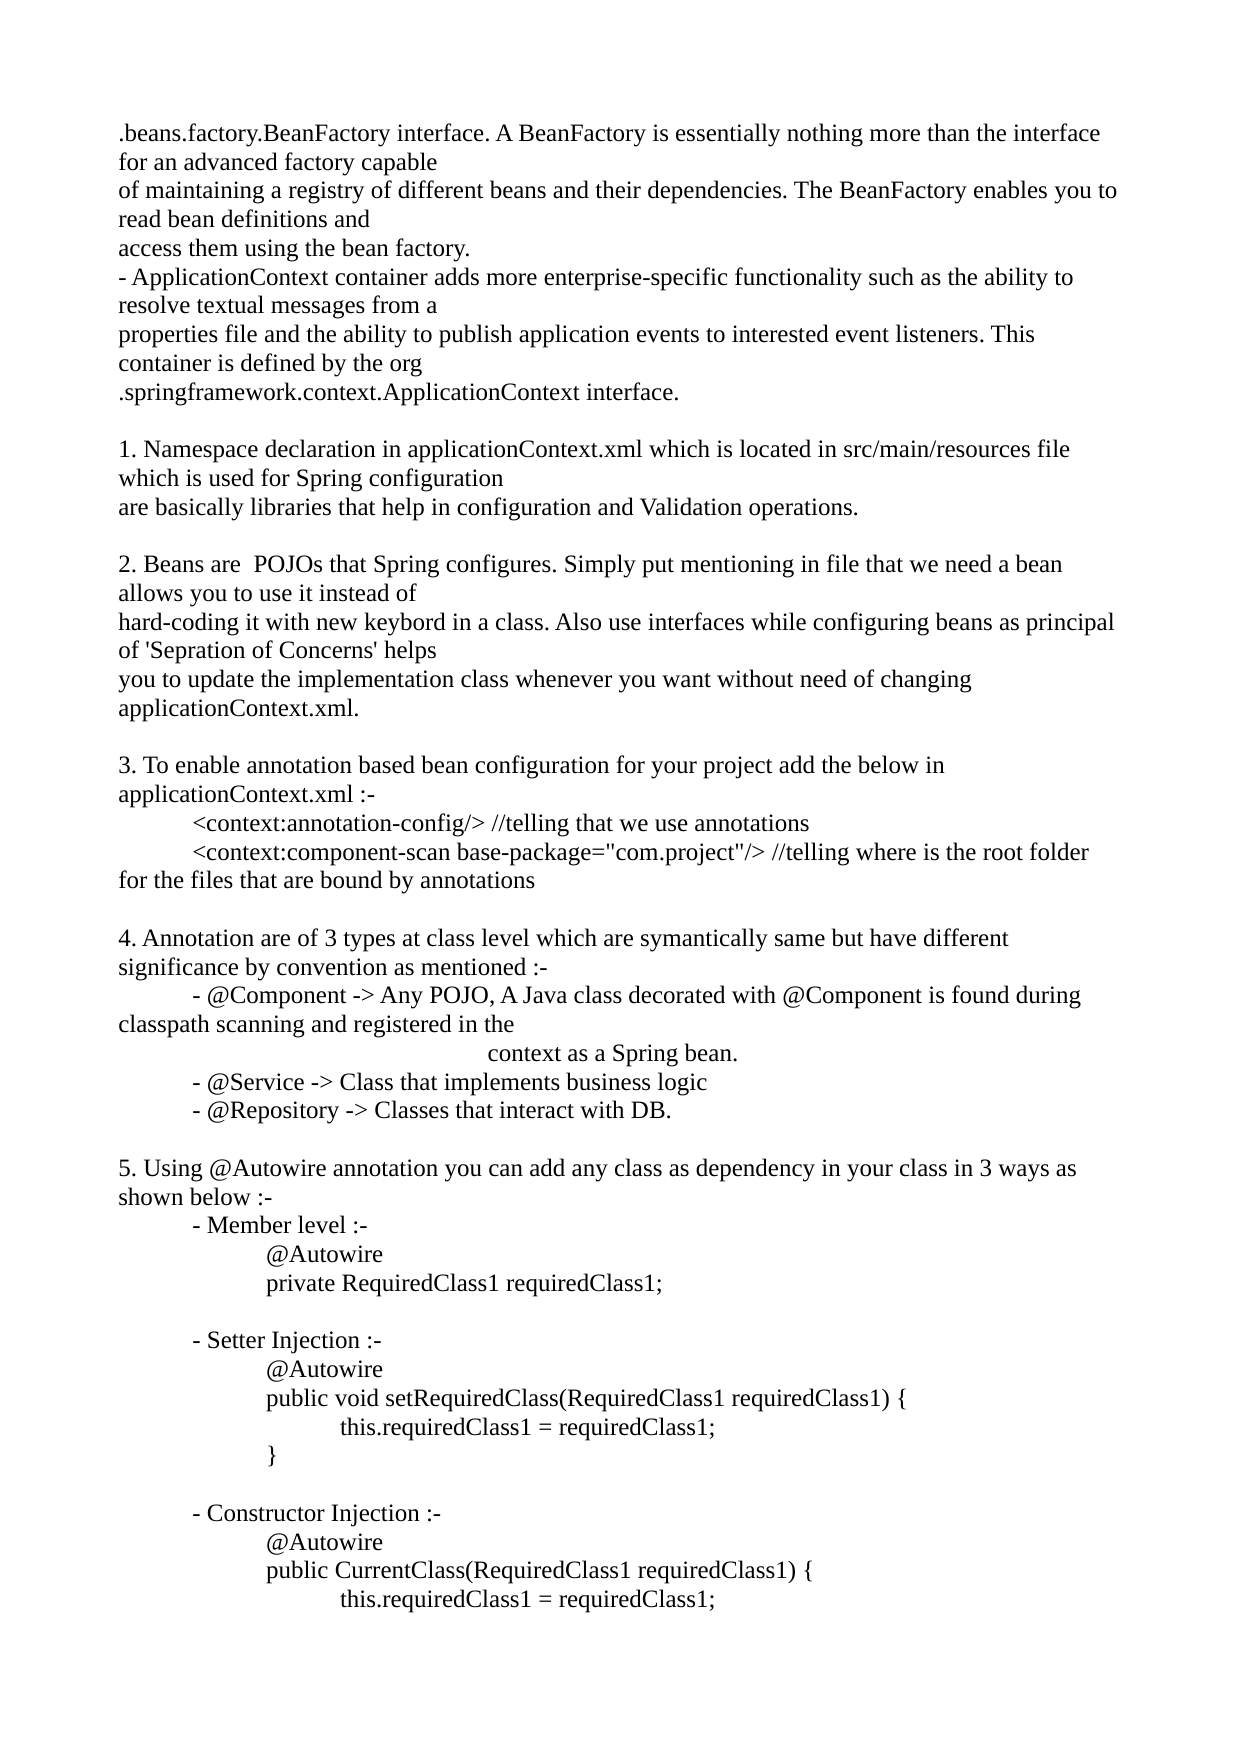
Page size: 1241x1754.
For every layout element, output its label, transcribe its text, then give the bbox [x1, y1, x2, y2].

text 5. Using @Autowire annotation you can add any class as dependency in your class in 3 ways as shown below :- [118, 1153, 1122, 1211]
text .springframework.context.ApplicationContext interface. [118, 377, 1122, 406]
text 1. Namespace declaration in applicationContext.xml which is located in src/main/resources file which is used for Spring configuration [118, 434, 1122, 492]
text you to update the implementation class whenever you want without need of changing applicationContext.xml. [118, 664, 1122, 722]
text access them using the bean factory. [118, 233, 1122, 262]
text 3. To enable annotation based bean configuration for your project add the below in applicationContext.xml :- [118, 751, 1122, 808]
text @Autowire [118, 1239, 1122, 1268]
text are basically libraries that help in configuration and Validation operations. [118, 492, 1122, 521]
text properties file and the ability to publish application events to interested event listeners. This container is defined by the org [118, 319, 1122, 377]
text private RequiredClass1 requiredClass1; [118, 1268, 1122, 1297]
text of maintaining a registry of different beans and their dependencies. The BeanFactory enables you to read bean definitions and [118, 176, 1122, 233]
text - @Service -> Class that implements business logic [118, 1067, 1122, 1096]
text context as a Spring bean. [118, 1038, 1122, 1067]
text - @Component -> Any POJO, A Java class decorated with @Component is found during classpath scanning and registered in the [118, 981, 1122, 1038]
text - Member level :- [118, 1211, 1122, 1239]
text @Autowire [118, 1527, 1122, 1556]
text public CurrentClass(RequiredClass1 requiredClass1) { [118, 1556, 1122, 1584]
text <context:annotation-config/> //telling that we use annotations [118, 808, 1122, 837]
text public void setRequiredClass(RequiredClass1 requiredClass1) { [118, 1383, 1122, 1412]
text 2. Beans are POJOs that Spring configures. Simply put mentioning in file that we need a bean allows you to use it instead of [118, 549, 1122, 607]
text - ApplicationContext container adds more enterprise-specific functionality such as the ability to resolve textual messages from a [118, 262, 1122, 319]
text - Constructor Injection :- [118, 1498, 1122, 1527]
text hard-coding it with new keybord in a class. Also use interfaces while configuring beans as principal of 'Sepration of Concerns' helps [118, 607, 1122, 664]
text } [118, 1441, 1122, 1469]
text - Setter Injection :- [118, 1326, 1122, 1354]
text this.requiredClass1 = requiredClass1; [118, 1584, 1122, 1613]
text this.requiredClass1 = requiredClass1; [118, 1412, 1122, 1441]
text <context:component-scan base-package="com.project"/> //telling where is the root folder for the files that are bound by annotations [118, 837, 1122, 894]
text 4. Annotation are of 3 types at class level which are symantically same but have different significance by convention as mentioned :- [118, 923, 1122, 981]
text - @Repository -> Classes that interact with DB. [118, 1096, 1122, 1124]
text @Autowire [118, 1354, 1122, 1383]
text .beans.factory.BeanFactory interface. A BeanFactory is essentially nothing more than the interface for an advanced factory capable [118, 118, 1122, 176]
